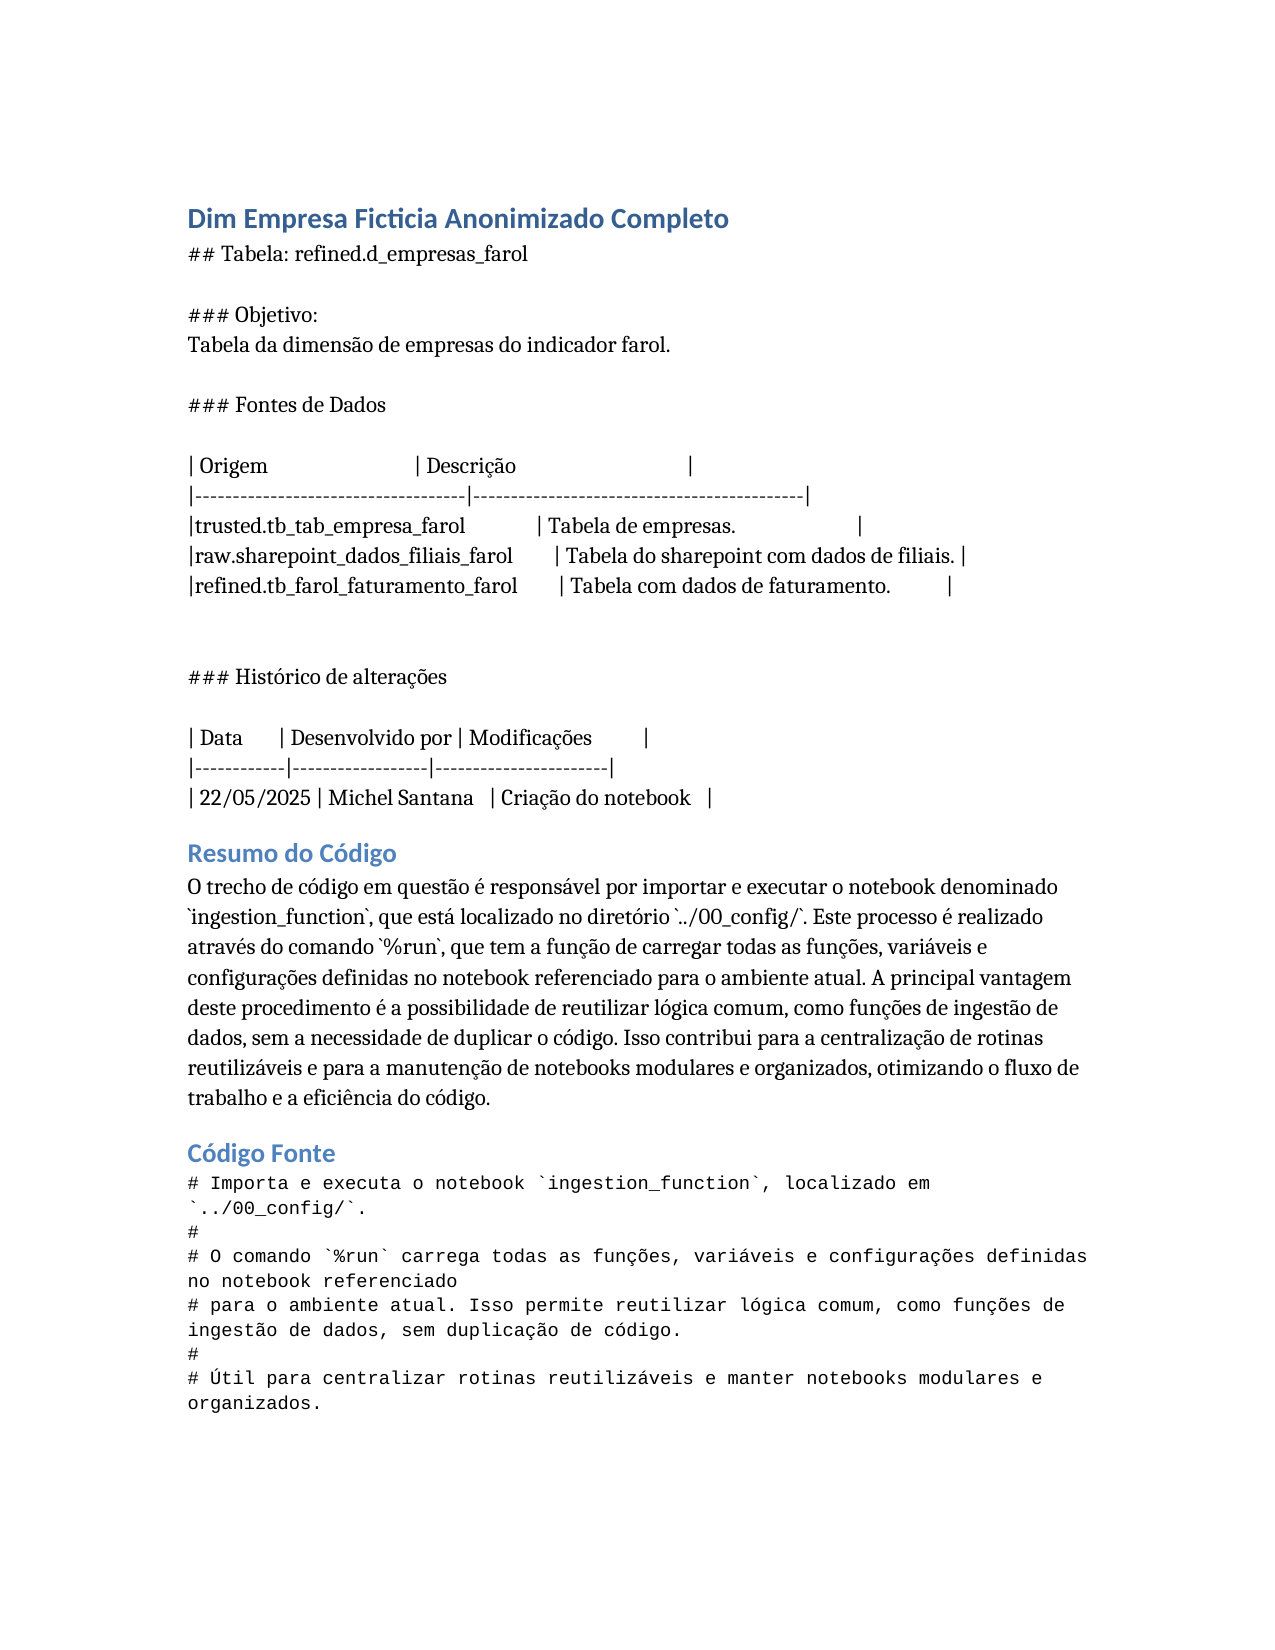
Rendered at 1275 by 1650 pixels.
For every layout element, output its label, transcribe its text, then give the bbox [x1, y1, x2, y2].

text # Importa e executa o notebook `ingestion_function`, localizado em `../00_config/`. # # O comando `%run` carrega todas as funções, variáveis e configurações definidas no notebook referenciado # para o ambiente atual. Isso permite reutilizar lógica comum, como funções de ingestão de dados, sem duplicação de código. # # Útil para centralizar rotinas reutilizáveis e manter notebooks modulares e organizados. [187, 1174, 1087, 1415]
text ## Tabela: refined.d_empresas_farol ### Objetivo: Tabela da dimensão de empresas do indicador farol. ### Fontes de Dados | Origem | Descrição | |------------------------------------|--------------------------------------------| |trusted.tb_tab_empresa_farol | Tabela de empresas. | |raw.sharepoint_dados_filiais_farol | Tabela do sharepoint com dados de filiais. | |refined.tb_farol_faturamento_farol | Tabela com dados de faturamento. | ### Histórico de alterações | Data | Desenvolvido por | Modificações | |------------|------------------|-----------------------| | 22/05/2025 | Michel Santana | Criação do notebook | [187, 241, 1087, 811]
subtitle Dim Empresa Ficticia Anonimizado Completo [187, 200, 1087, 236]
subtitle Resumo do Código [187, 836, 1087, 869]
subtitle Código Fonte [187, 1136, 1087, 1169]
text O trecho de código em questão é responsável por importar e executar o notebook denominado `ingestion_function`, que está localizado no diretório `../00_config/`. Este processo é realizado através do comando `%run`, que tem a função de carregar todas as funções, variáveis e configurações definidas no notebook referenciado para o ambiente atual. A principal vantagem deste procedimento é a possibilidade de reutilizar lógica comum, como funções de ingestão de dados, sem a necessidade de duplicar o código. Isso contribui para a centralização de rotinas reutilizáveis e para a manutenção de notebooks modulares e organizados, otimizando o fluxo de trabalho e a eficiência do código. [187, 874, 1087, 1111]
